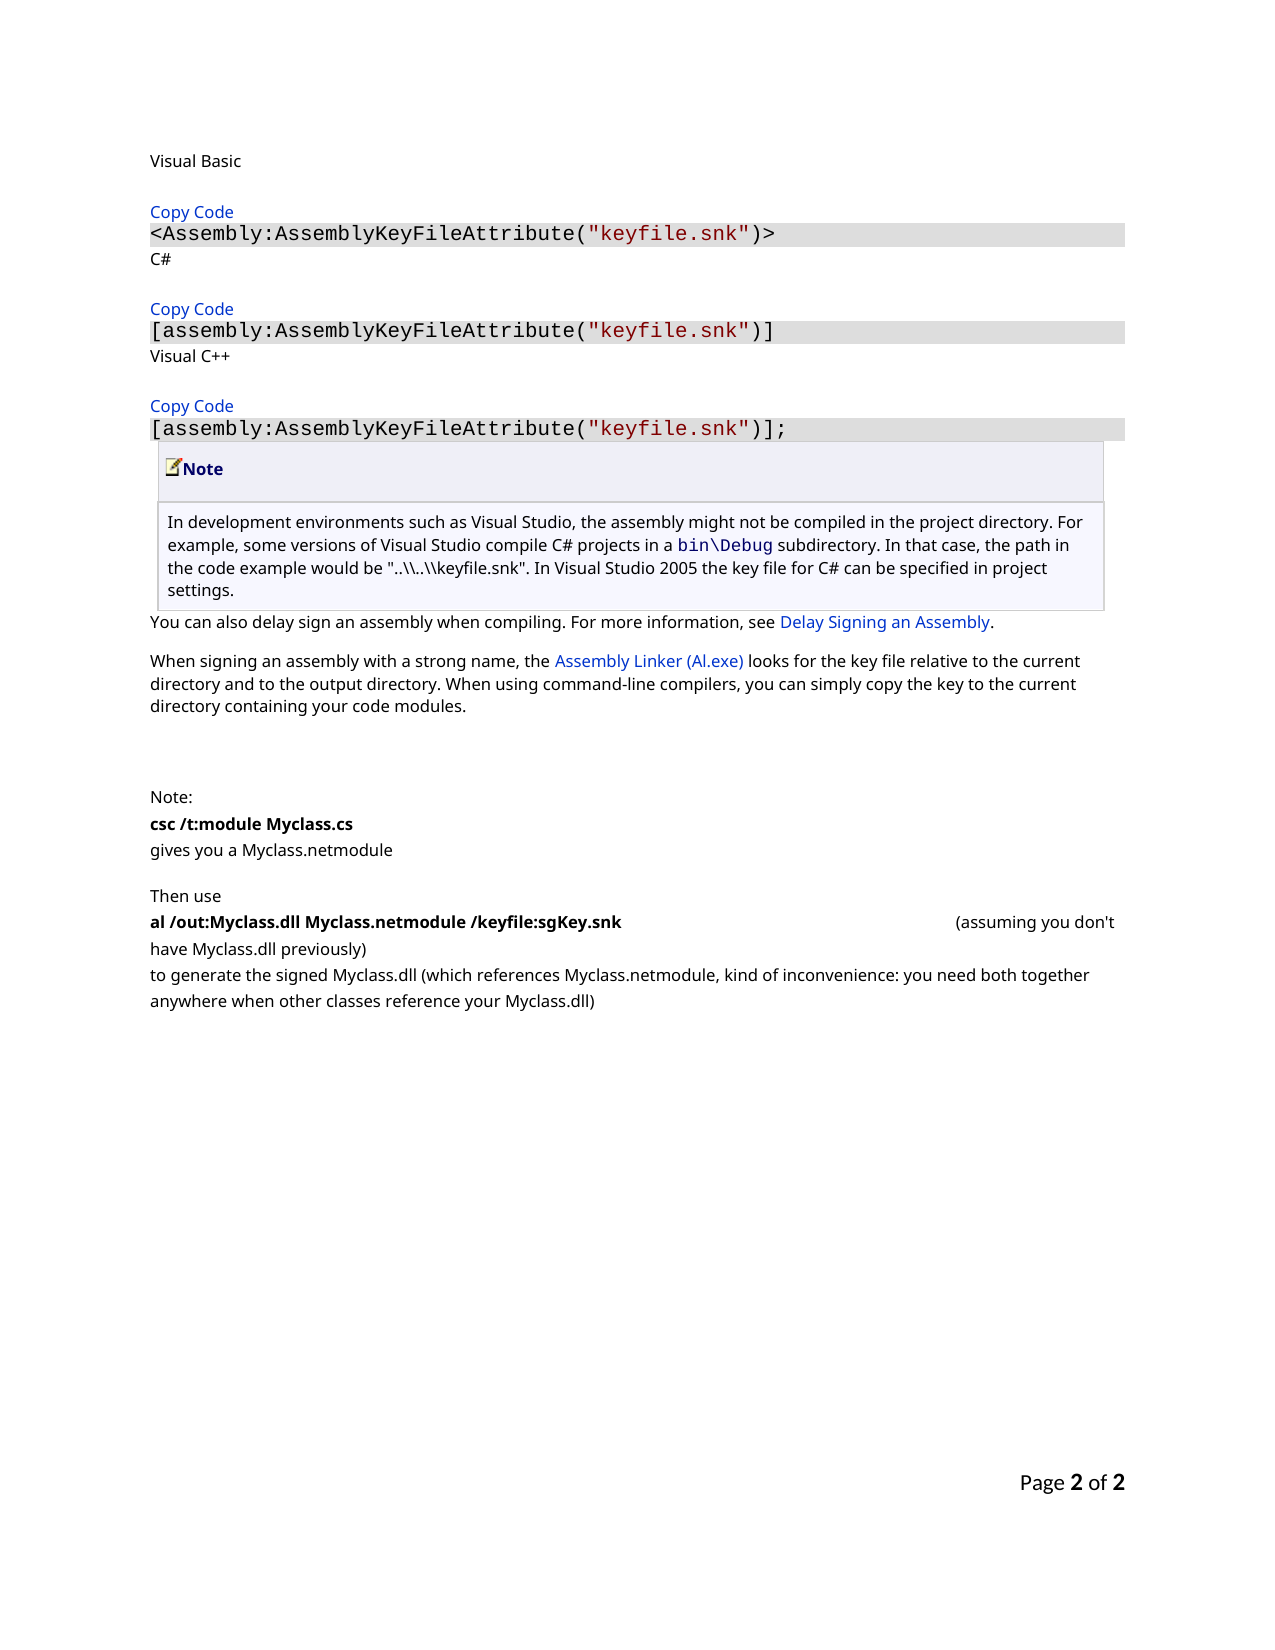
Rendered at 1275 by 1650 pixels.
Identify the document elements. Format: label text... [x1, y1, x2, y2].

text Copy Code [150, 201, 1125, 223]
text C# [150, 247, 1125, 270]
text Then use al /out:Myclass.dll Myclass.netmodule /keyfile:sgKey.snk (assuming you don't have Myclass.dll previously) to generate the signed Myclass.dll (which references Myclass.netmodule, kind of inconvenience: you need both together anywhere when other classes reference your Myclass.dll) [150, 885, 1125, 1012]
text [assembly:AssemblyKeyFileAttribute("keyfile.snk")] [150, 321, 1125, 344]
text Copy Code [150, 298, 1125, 321]
text <Assembly:AssemblyKeyFileAttribute("keyfile.snk")> [150, 223, 1125, 247]
text When signing an assembly with a strong name, the Assembly Linker (Al.exe) looks for the key file relative to the current directory and to the output directory. When using command-line compilers, you can simply copy the key to the current directory containing your code modules. [150, 649, 1125, 717]
text Note: csc /t:module Myclass.cs gives you a Myclass.netmodule [150, 786, 1125, 861]
picture [165, 458, 183, 476]
text You can also delay sign an assembly when compiling. For more information, see Delay Signing an Assembly. [150, 611, 1125, 634]
table_cell In development environments such as Visual Studio, the assembly might not be compiled in the project directory. For example, some versions of Visual Studio compile C# projects in a bin\Debug subdirectory. In that case, the path in the code example would be "..\\..\\keyfile.snk". In Visual Studio 2005 the key file for C# can be specified in project settings. [159, 503, 1103, 609]
table_header Note [159, 442, 1103, 501]
text Visual Basic [150, 150, 1125, 173]
text Copy Code [150, 395, 1125, 418]
text Visual C++ [150, 344, 1125, 367]
text [assembly:AssemblyKeyFileAttribute("keyfile.snk")]; [150, 418, 1125, 441]
